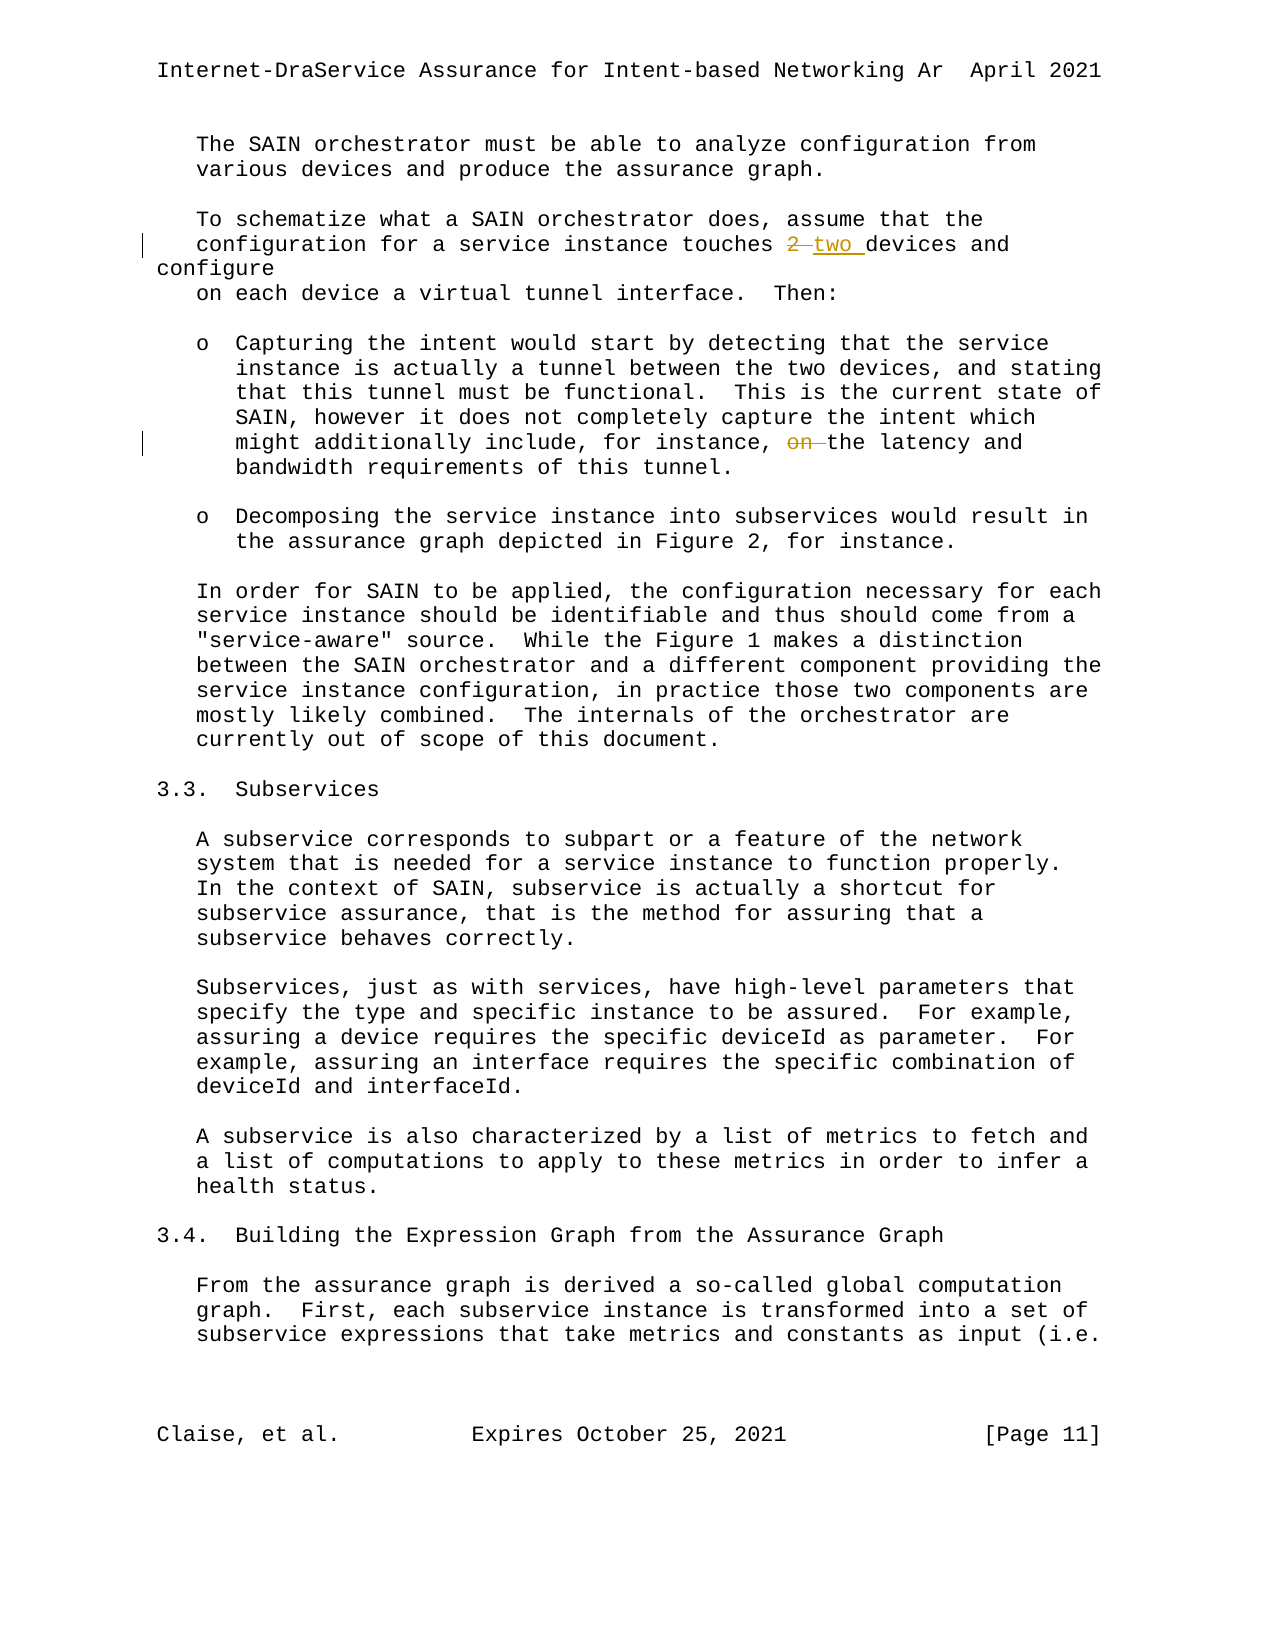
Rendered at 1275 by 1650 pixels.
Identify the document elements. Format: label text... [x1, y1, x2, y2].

text the assurance graph depicted in Figure 2, for instance. [156, 530, 1118, 555]
text Claise, et al. Expires October 25, 2021 [Page 11] [156, 1423, 1118, 1447]
text might additionally include, for instance, the latency and [156, 431, 1118, 456]
text To schematize what a SAIN orchestrator does, assume that the [156, 208, 1118, 233]
text that this tunnel must be functional. This is the current state of [156, 381, 1118, 406]
text graph. First, each subservice instance is transformed into a set of [156, 1299, 1118, 1323]
text Subservices, just as with services, have high-level parameters that [156, 976, 1118, 1001]
text mostly likely combined. The internals of the orchestrator are [156, 704, 1118, 728]
text subservice assurance, that is the method for assuring that a [156, 902, 1118, 927]
text specify the type and specific instance to be assured. For example, [156, 1001, 1118, 1026]
text service instance configuration, in practice those two components are [156, 679, 1118, 704]
text configuration for a service instance touches devices and configure [156, 233, 1118, 282]
text on each device a virtual tunnel interface. Then: [156, 282, 1118, 307]
text o Capturing the intent would start by detecting that the service [156, 332, 1118, 357]
text example, assuring an interface requires the specific combination of [156, 1051, 1118, 1076]
text SAIN, however it does not completely capture the intent which [156, 406, 1118, 431]
text currently out of scope of this document. [156, 728, 1118, 753]
text o Decomposing the service instance into subservices would result in [156, 505, 1118, 530]
text A subservice corresponds to subpart or a feature of the network [156, 828, 1118, 852]
text 3.3. Subservices [156, 778, 1118, 803]
text "service-aware" source. While the Figure 1 makes a distinction [156, 629, 1118, 654]
text In the context of SAIN, subservice is actually a shortcut for [156, 877, 1118, 902]
text The SAIN orchestrator must be able to analyze configuration from [156, 133, 1118, 158]
text A subservice is also characterized by a list of metrics to fetch and [156, 1125, 1118, 1150]
text bandwidth requirements of this tunnel. [156, 456, 1118, 481]
text From the assurance graph is derived a so-called global computation [156, 1274, 1118, 1299]
text deviceId and interfaceId. [156, 1076, 1118, 1100]
text subservice behaves correctly. [156, 927, 1118, 952]
text health status. [156, 1175, 1118, 1199]
text Internet-DraService Assurance for Intent-based Networking Ar April 2021 [156, 59, 1118, 84]
text 3.4. Building the Expression Graph from the Assurance Graph [156, 1224, 1118, 1249]
text subservice expressions that take metrics and constants as input (i.e. [156, 1323, 1118, 1348]
text between the SAIN orchestrator and a different component providing the [156, 654, 1118, 679]
text various devices and produce the assurance graph. [156, 158, 1118, 183]
text instance is actually a tunnel between the two devices, and stating [156, 357, 1118, 381]
text system that is needed for a service instance to function properly. [156, 852, 1118, 877]
text service instance should be identifiable and thus should come from a [156, 604, 1118, 629]
text a list of computations to apply to these metrics in order to infer a [156, 1150, 1118, 1175]
text assuring a device requires the specific deviceId as parameter. For [156, 1026, 1118, 1051]
text In order for SAIN to be applied, the configuration necessary for each [156, 580, 1118, 604]
